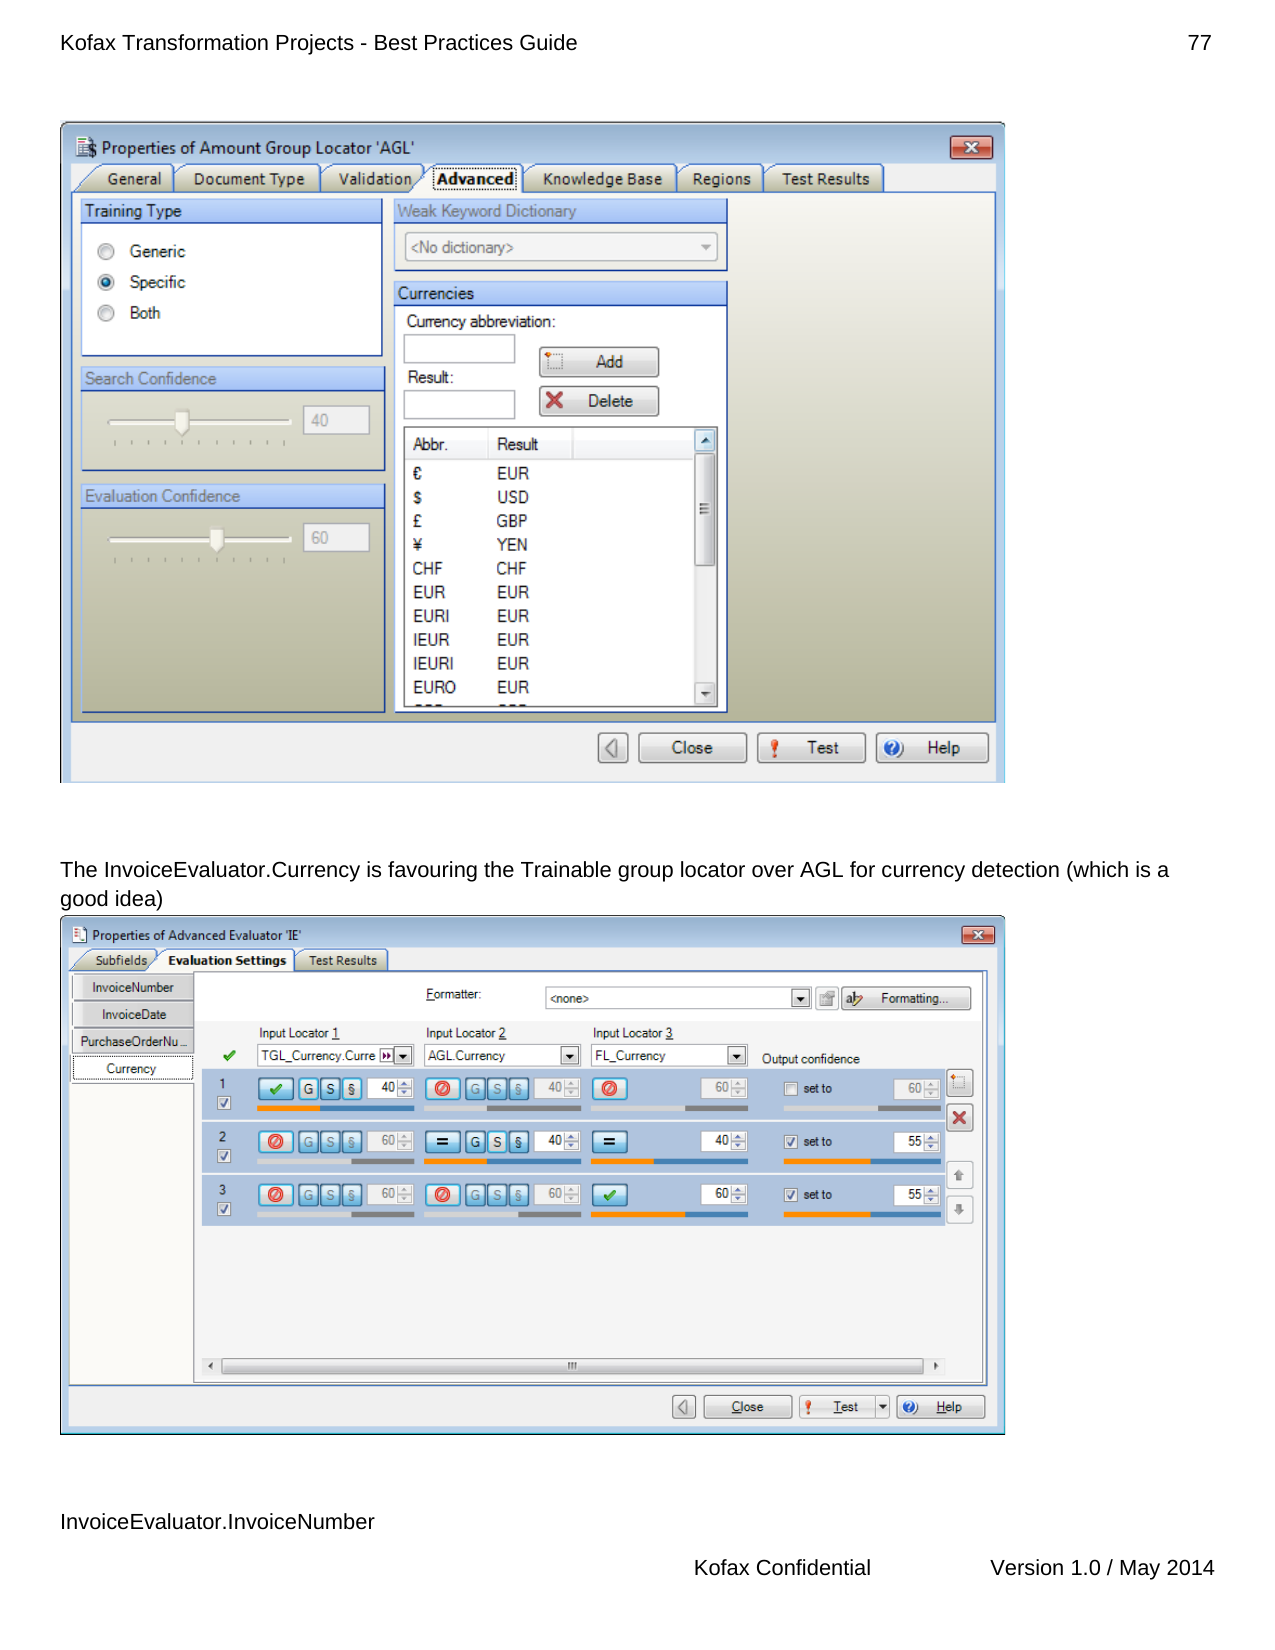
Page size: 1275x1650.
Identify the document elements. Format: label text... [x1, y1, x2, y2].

text InvoiceEvaluator.InvoiceNumber [60, 1509, 1215, 1534]
picture [60, 120, 1006, 783]
picture [60, 915, 1006, 1435]
